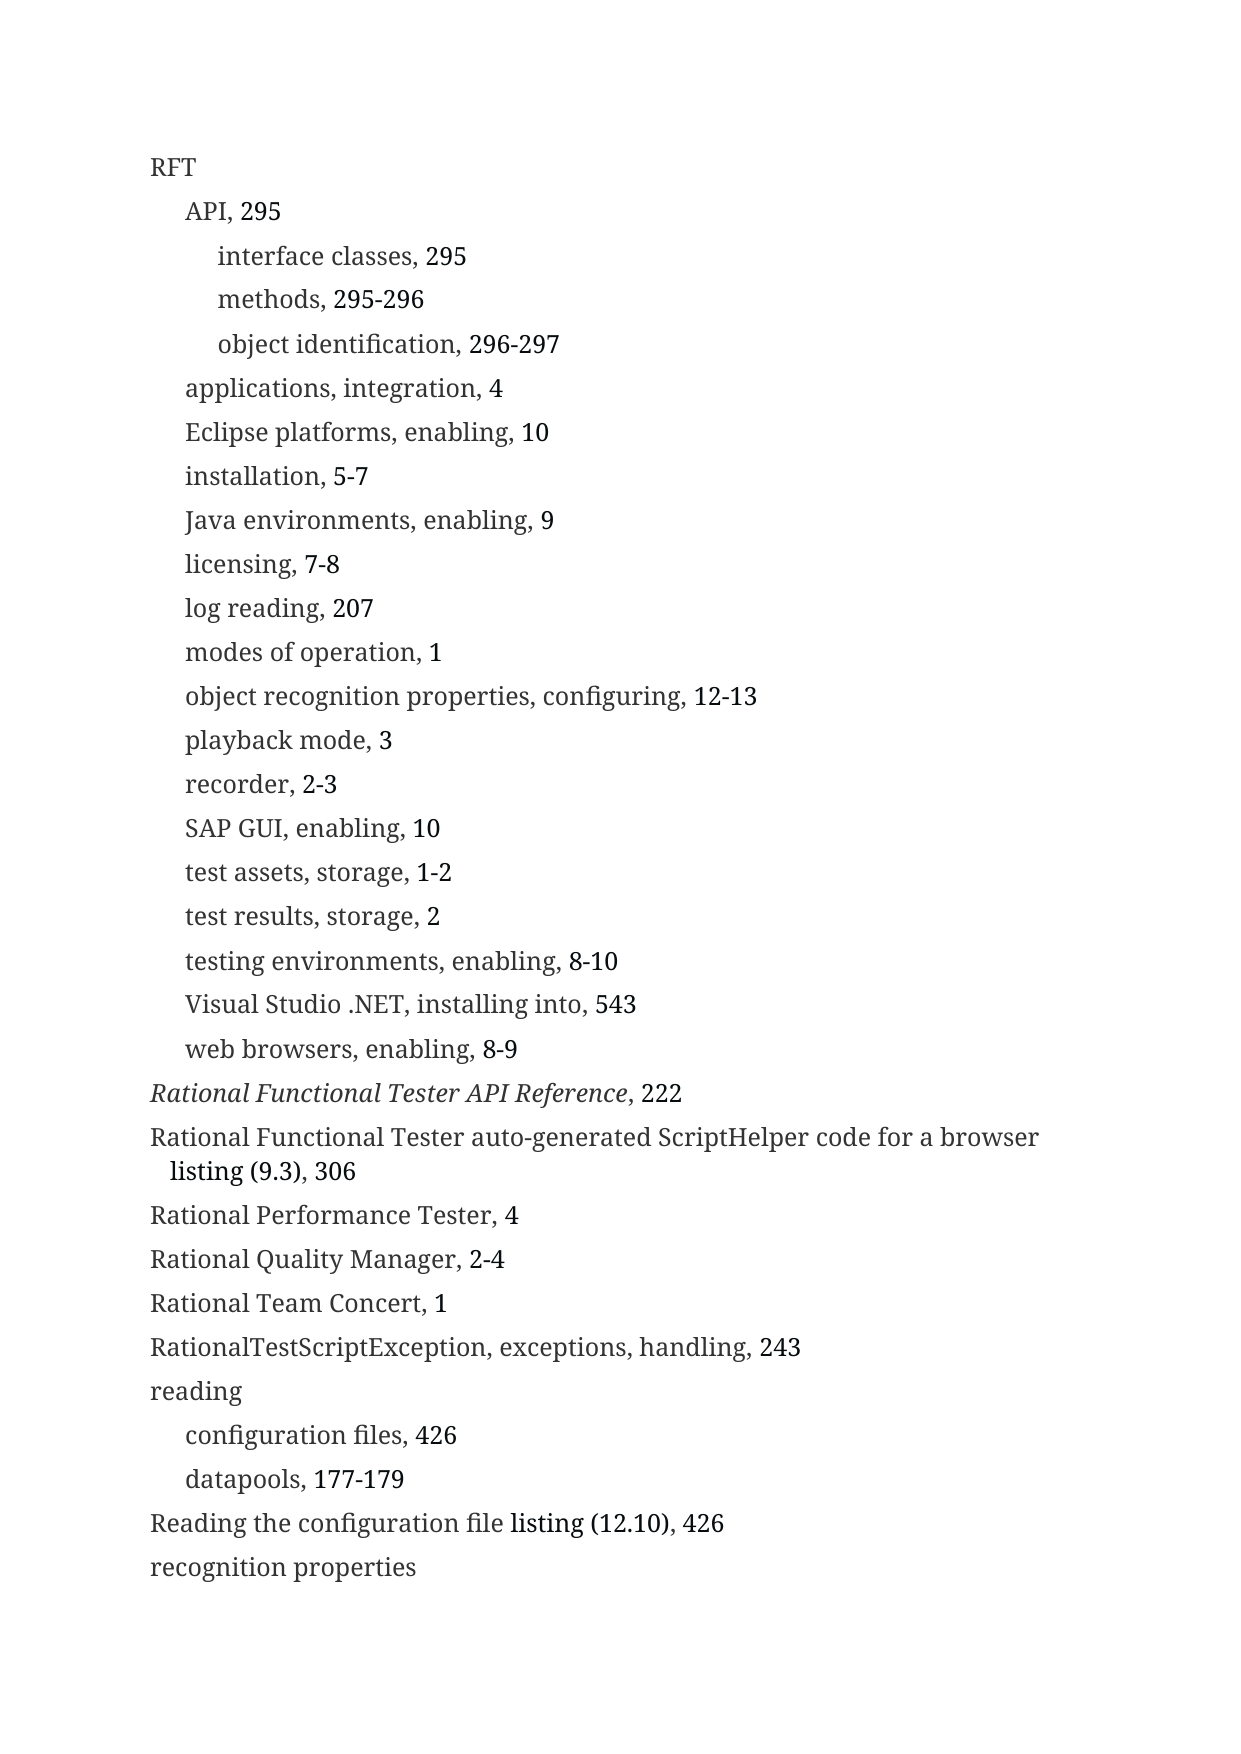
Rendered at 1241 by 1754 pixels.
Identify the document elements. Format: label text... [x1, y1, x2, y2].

text interface classes, 295 [217, 238, 1090, 272]
text Java environments, enabling, 9 [185, 502, 1090, 537]
text modes of operation, 1 [185, 635, 1090, 669]
text testing environments, enabling, 8-10 [185, 943, 1090, 977]
text datapools, 177-179 [185, 1462, 1090, 1496]
text Reading the configuration file listing (12.10), 426 [150, 1506, 1090, 1540]
text object recognition properties, configuring, 12-13 [185, 679, 1090, 713]
text Rational Performance Tester, 4 [150, 1197, 1090, 1232]
text web browsers, enabling, 8-9 [185, 1031, 1090, 1065]
text Rational Quality Manager, 2-4 [150, 1242, 1090, 1276]
text RFT [150, 150, 1090, 184]
text test results, storage, 2 [185, 899, 1090, 933]
text configuration files, 426 [185, 1418, 1090, 1452]
text reading [150, 1374, 1090, 1408]
text Visual Studio .NET, installing into, 543 [185, 987, 1090, 1021]
text RationalTestScriptException, exceptions, handling, 243 [150, 1330, 1090, 1364]
text applications, integration, 4 [185, 370, 1090, 404]
text methods, 295-296 [217, 282, 1090, 316]
text licensing, 7-8 [185, 547, 1090, 581]
text test assets, storage, 1-2 [185, 855, 1090, 889]
text Rational Team Concert, 1 [150, 1286, 1090, 1320]
text installation, 5-7 [185, 458, 1090, 492]
text Rational Functional Tester auto-generated ScriptHelper code for a browser listing (9.3), 306 [150, 1119, 1090, 1187]
text recorder, 2-3 [185, 767, 1090, 801]
text SAP GUI, enabling, 10 [185, 811, 1090, 845]
text log reading, 207 [185, 591, 1090, 625]
text recognition properties [150, 1550, 1090, 1584]
text playback mode, 3 [185, 723, 1090, 757]
text Eclipse platforms, enabling, 10 [185, 414, 1090, 448]
text object identification, 296-297 [217, 326, 1090, 360]
text API, 295 [185, 194, 1090, 228]
text Rational Functional Tester API Reference, 222 [150, 1075, 1090, 1109]
